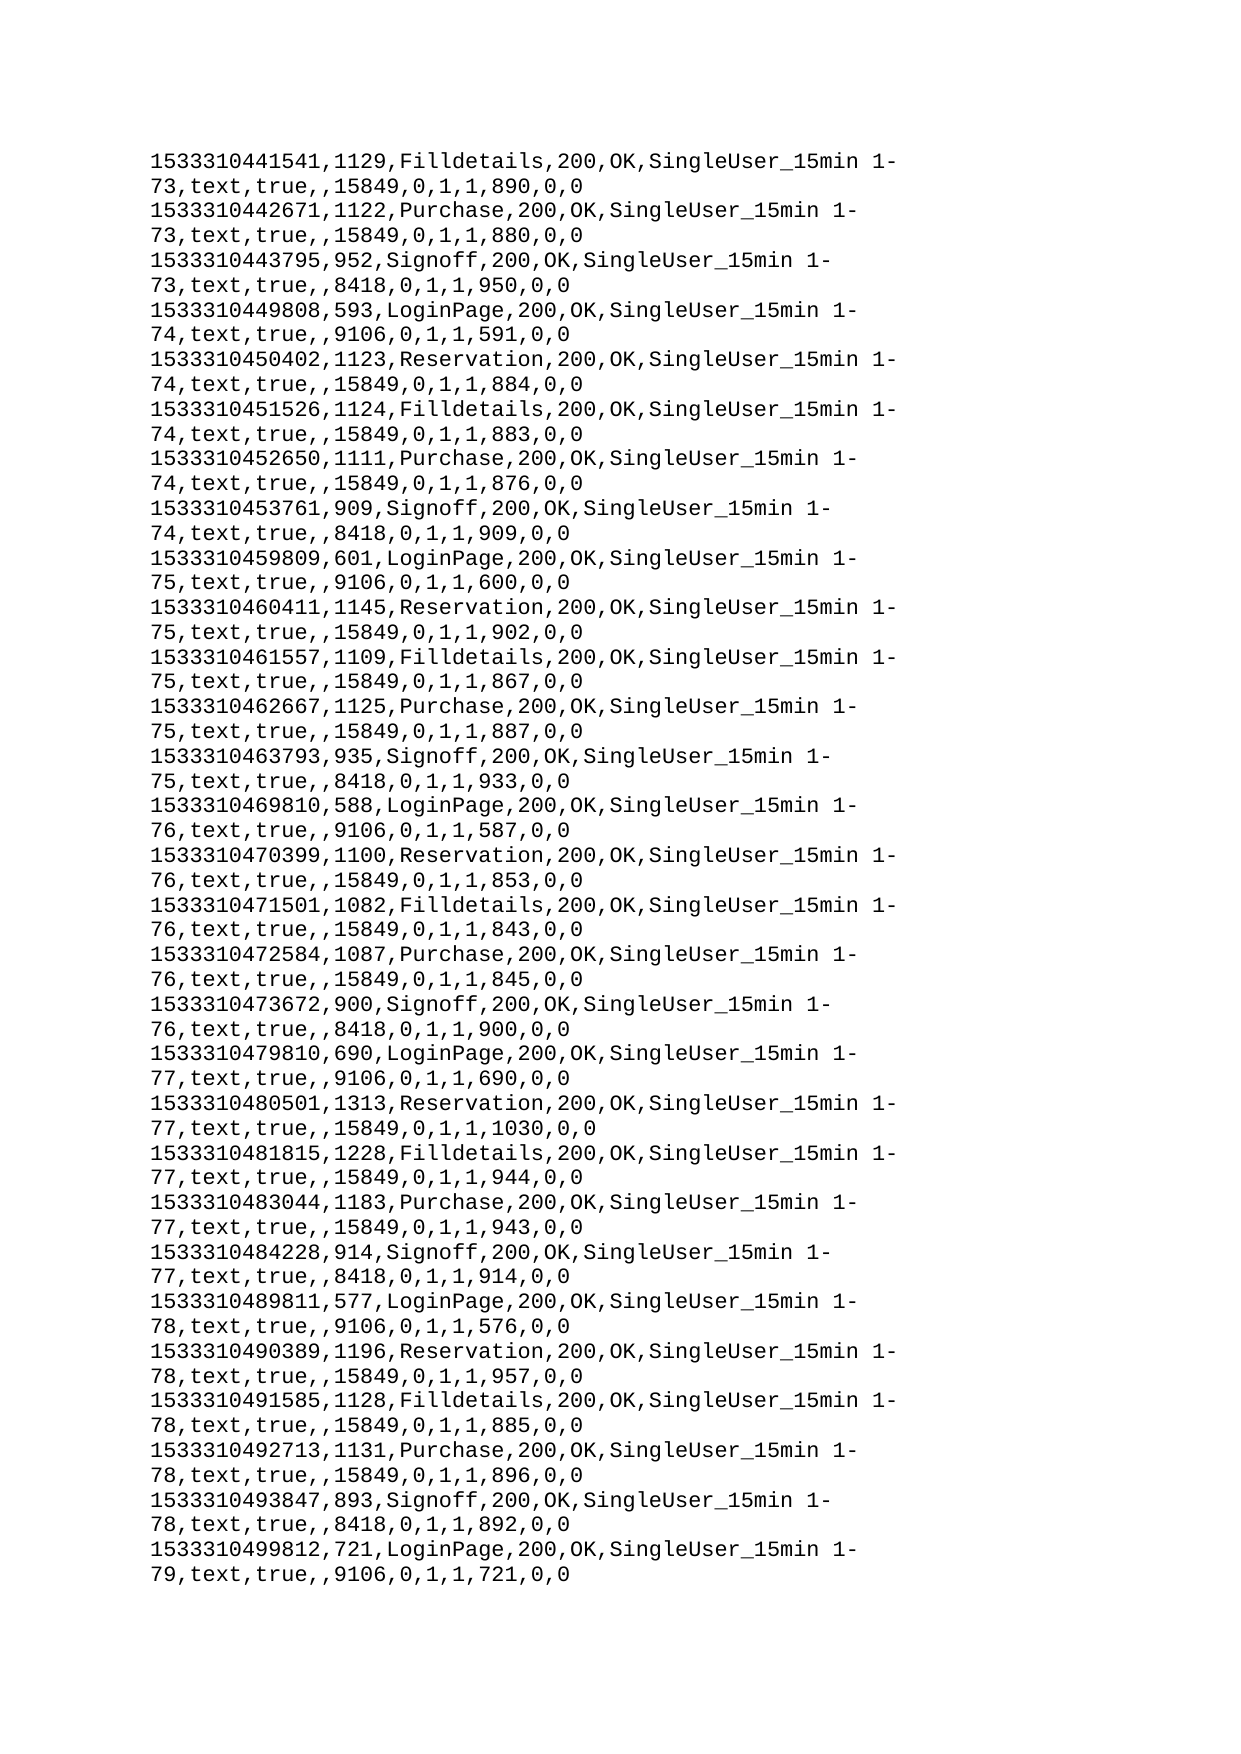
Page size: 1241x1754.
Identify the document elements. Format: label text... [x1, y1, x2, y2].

text 1533310443795,952,Signoff,200,OK,SingleUser_15min 1-73,text,true,,8418,0,1,1,950,0,0 [150, 249, 1090, 299]
text 1533310480501,1313,Reservation,200,OK,SingleUser_15min 1-77,text,true,,15849,0,1,1,1030,0,0 [150, 1092, 1090, 1142]
text 1533310492713,1131,Purchase,200,OK,SingleUser_15min 1-78,text,true,,15849,0,1,1,896,0,0 [150, 1439, 1090, 1489]
text 1533310459809,601,LoginPage,200,OK,SingleUser_15min 1-75,text,true,,9106,0,1,1,600,0,0 [150, 547, 1090, 596]
text 1533310499812,721,LoginPage,200,OK,SingleUser_15min 1-79,text,true,,9106,0,1,1,721,0,0 [150, 1538, 1090, 1588]
text 1533310479810,690,LoginPage,200,OK,SingleUser_15min 1-77,text,true,,9106,0,1,1,690,0,0 [150, 1042, 1090, 1092]
text 1533310451526,1124,Filldetails,200,OK,SingleUser_15min 1-74,text,true,,15849,0,1,1,883,0,0 [150, 398, 1090, 447]
text 1533310453761,909,Signoff,200,OK,SingleUser_15min 1-74,text,true,,8418,0,1,1,909,0,0 [150, 497, 1090, 547]
text 1533310489811,577,LoginPage,200,OK,SingleUser_15min 1-78,text,true,,9106,0,1,1,576,0,0 [150, 1290, 1090, 1340]
text 1533310481815,1228,Filldetails,200,OK,SingleUser_15min 1-77,text,true,,15849,0,1,1,944,0,0 [150, 1142, 1090, 1191]
text 1533310452650,1111,Purchase,200,OK,SingleUser_15min 1-74,text,true,,15849,0,1,1,876,0,0 [150, 447, 1090, 497]
text 1533310470399,1100,Reservation,200,OK,SingleUser_15min 1-76,text,true,,15849,0,1,1,853,0,0 [150, 844, 1090, 894]
text 1533310461557,1109,Filldetails,200,OK,SingleUser_15min 1-75,text,true,,15849,0,1,1,867,0,0 [150, 646, 1090, 695]
text 1533310462667,1125,Purchase,200,OK,SingleUser_15min 1-75,text,true,,15849,0,1,1,887,0,0 [150, 695, 1090, 745]
text 1533310483044,1183,Purchase,200,OK,SingleUser_15min 1-77,text,true,,15849,0,1,1,943,0,0 [150, 1191, 1090, 1241]
text 1533310473672,900,Signoff,200,OK,SingleUser_15min 1-76,text,true,,8418,0,1,1,900,0,0 [150, 993, 1090, 1042]
text 1533310493847,893,Signoff,200,OK,SingleUser_15min 1-78,text,true,,8418,0,1,1,892,0,0 [150, 1489, 1090, 1538]
text 1533310471501,1082,Filldetails,200,OK,SingleUser_15min 1-76,text,true,,15849,0,1,1,843,0,0 [150, 894, 1090, 943]
text 1533310450402,1123,Reservation,200,OK,SingleUser_15min 1-74,text,true,,15849,0,1,1,884,0,0 [150, 348, 1090, 398]
text 1533310441541,1129,Filldetails,200,OK,SingleUser_15min 1-73,text,true,,15849,0,1,1,890,0,0 [150, 150, 1090, 199]
text 1533310472584,1087,Purchase,200,OK,SingleUser_15min 1-76,text,true,,15849,0,1,1,845,0,0 [150, 943, 1090, 993]
text 1533310449808,593,LoginPage,200,OK,SingleUser_15min 1-74,text,true,,9106,0,1,1,591,0,0 [150, 299, 1090, 348]
text 1533310463793,935,Signoff,200,OK,SingleUser_15min 1-75,text,true,,8418,0,1,1,933,0,0 [150, 745, 1090, 794]
text 1533310490389,1196,Reservation,200,OK,SingleUser_15min 1-78,text,true,,15849,0,1,1,957,0,0 [150, 1340, 1090, 1389]
text 1533310484228,914,Signoff,200,OK,SingleUser_15min 1-77,text,true,,8418,0,1,1,914,0,0 [150, 1241, 1090, 1290]
text 1533310491585,1128,Filldetails,200,OK,SingleUser_15min 1-78,text,true,,15849,0,1,1,885,0,0 [150, 1389, 1090, 1439]
text 1533310460411,1145,Reservation,200,OK,SingleUser_15min 1-75,text,true,,15849,0,1,1,902,0,0 [150, 596, 1090, 646]
text 1533310469810,588,LoginPage,200,OK,SingleUser_15min 1-76,text,true,,9106,0,1,1,587,0,0 [150, 794, 1090, 844]
text 1533310442671,1122,Purchase,200,OK,SingleUser_15min 1-73,text,true,,15849,0,1,1,880,0,0 [150, 199, 1090, 249]
